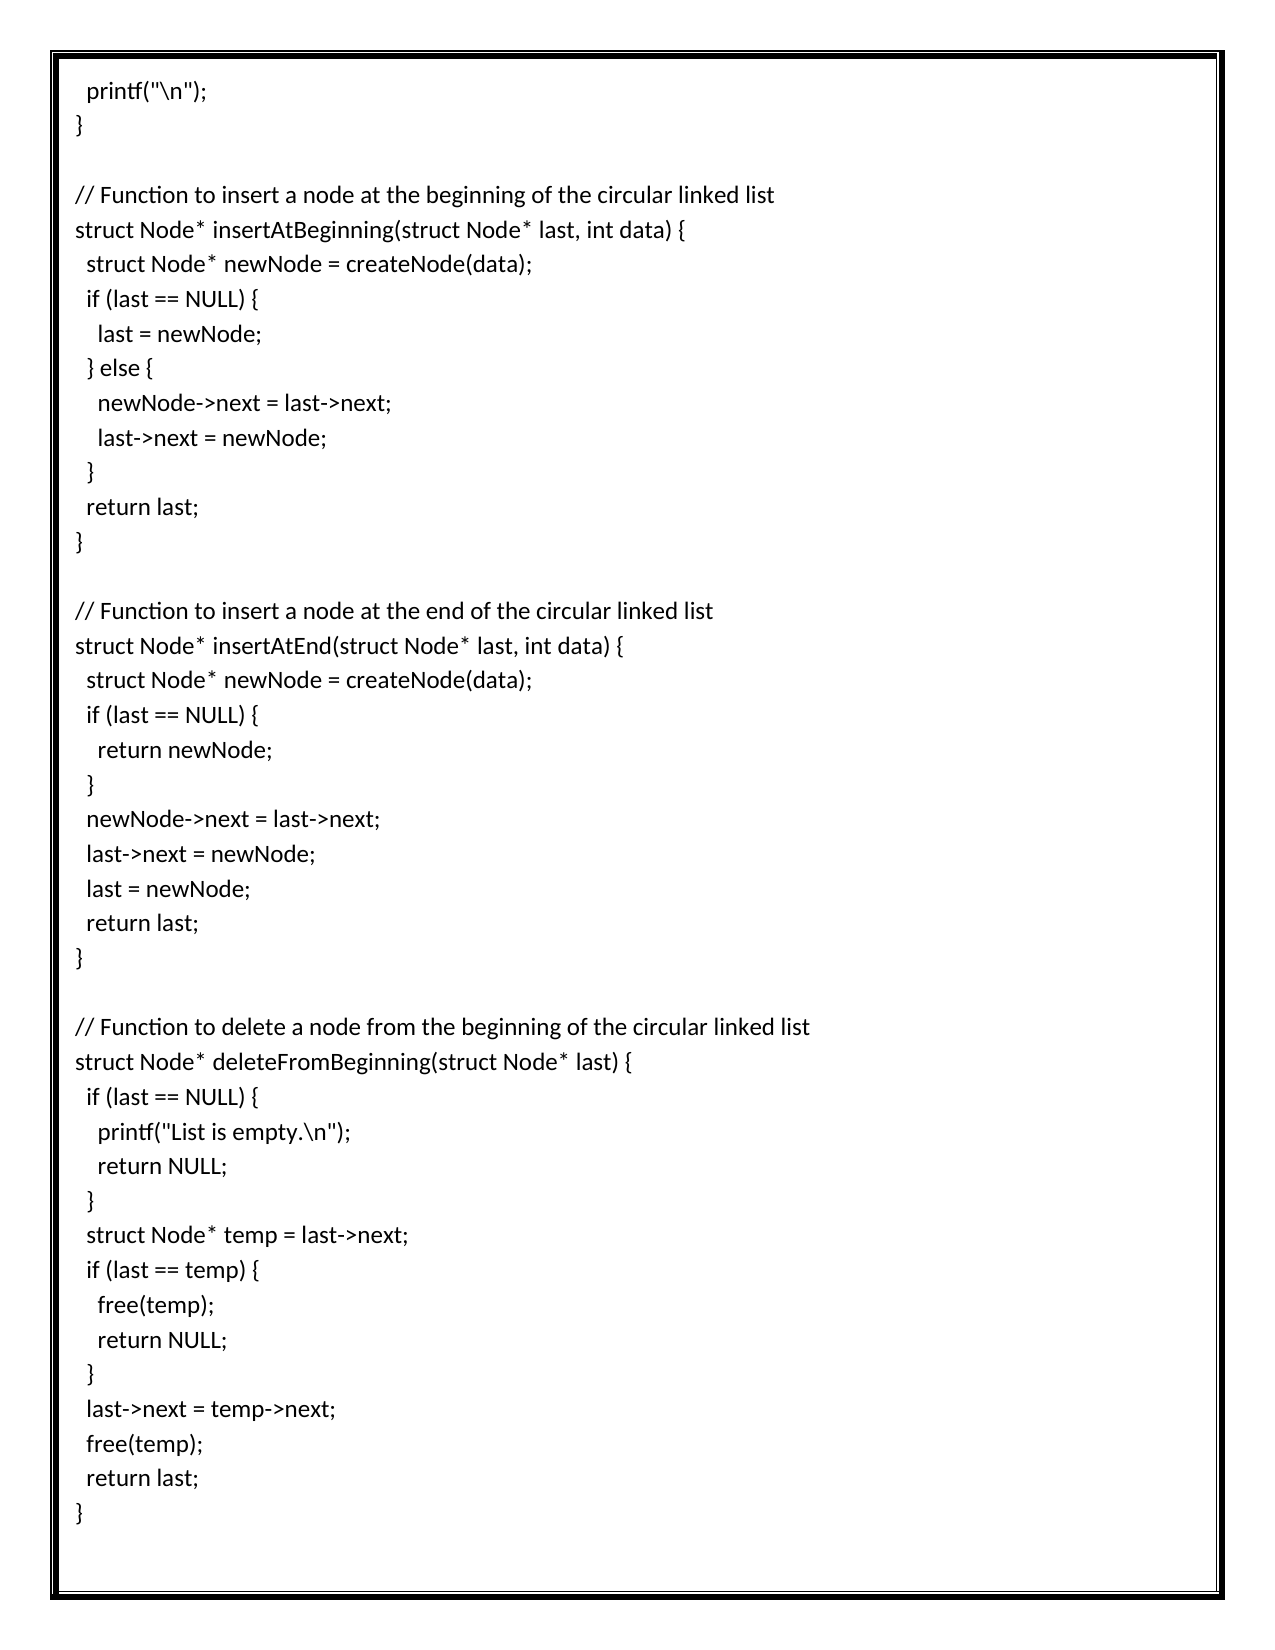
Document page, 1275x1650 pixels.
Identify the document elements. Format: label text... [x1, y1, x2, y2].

text printf("List is empty.\n"); [75, 1116, 1200, 1146]
text } [75, 769, 1200, 799]
text } [75, 110, 1200, 140]
text struct Node* newNode = createNode(data); [75, 248, 1200, 279]
text newNode->next = last->next; [75, 803, 1200, 834]
text return last; [75, 1462, 1200, 1493]
text // Function to delete a node from the beginning of the circular linked list [75, 1012, 1200, 1042]
text struct Node* deleteFromBeginning(struct Node* last) { [75, 1046, 1200, 1077]
text last->next = newNode; [75, 422, 1200, 452]
text last->next = temp->next; [75, 1393, 1200, 1424]
text newNode->next = last->next; [75, 387, 1200, 418]
text last = newNode; [75, 318, 1200, 348]
text return NULL; [75, 1324, 1200, 1354]
text return newNode; [75, 734, 1200, 764]
text } else { [75, 352, 1200, 383]
text last->next = newNode; [75, 838, 1200, 869]
text if (last == NULL) { [75, 1081, 1200, 1111]
text free(temp); [75, 1289, 1200, 1319]
text return last; [75, 907, 1200, 938]
text struct Node* temp = last->next; [75, 1220, 1200, 1250]
text struct Node* insertAtBeginning(struct Node* last, int data) { [75, 214, 1200, 244]
text } [75, 457, 1200, 487]
text if (last == temp) { [75, 1254, 1200, 1285]
text } [75, 1497, 1200, 1528]
text struct Node* insertAtEnd(struct Node* last, int data) { [75, 630, 1200, 661]
text // Function to insert a node at the end of the circular linked list [75, 595, 1200, 626]
text printf("\n"); [75, 75, 1200, 106]
text return NULL; [75, 1150, 1200, 1181]
text } [75, 1358, 1200, 1389]
text if (last == NULL) { [75, 699, 1200, 730]
text } [75, 1185, 1200, 1216]
text free(temp); [75, 1428, 1200, 1458]
text } [75, 942, 1200, 973]
text struct Node* newNode = createNode(data); [75, 665, 1200, 695]
text // Function to insert a node at the beginning of the circular linked list [75, 179, 1200, 209]
text return last; [75, 491, 1200, 522]
text last = newNode; [75, 873, 1200, 903]
text if (last == NULL) { [75, 283, 1200, 314]
text } [75, 526, 1200, 556]
